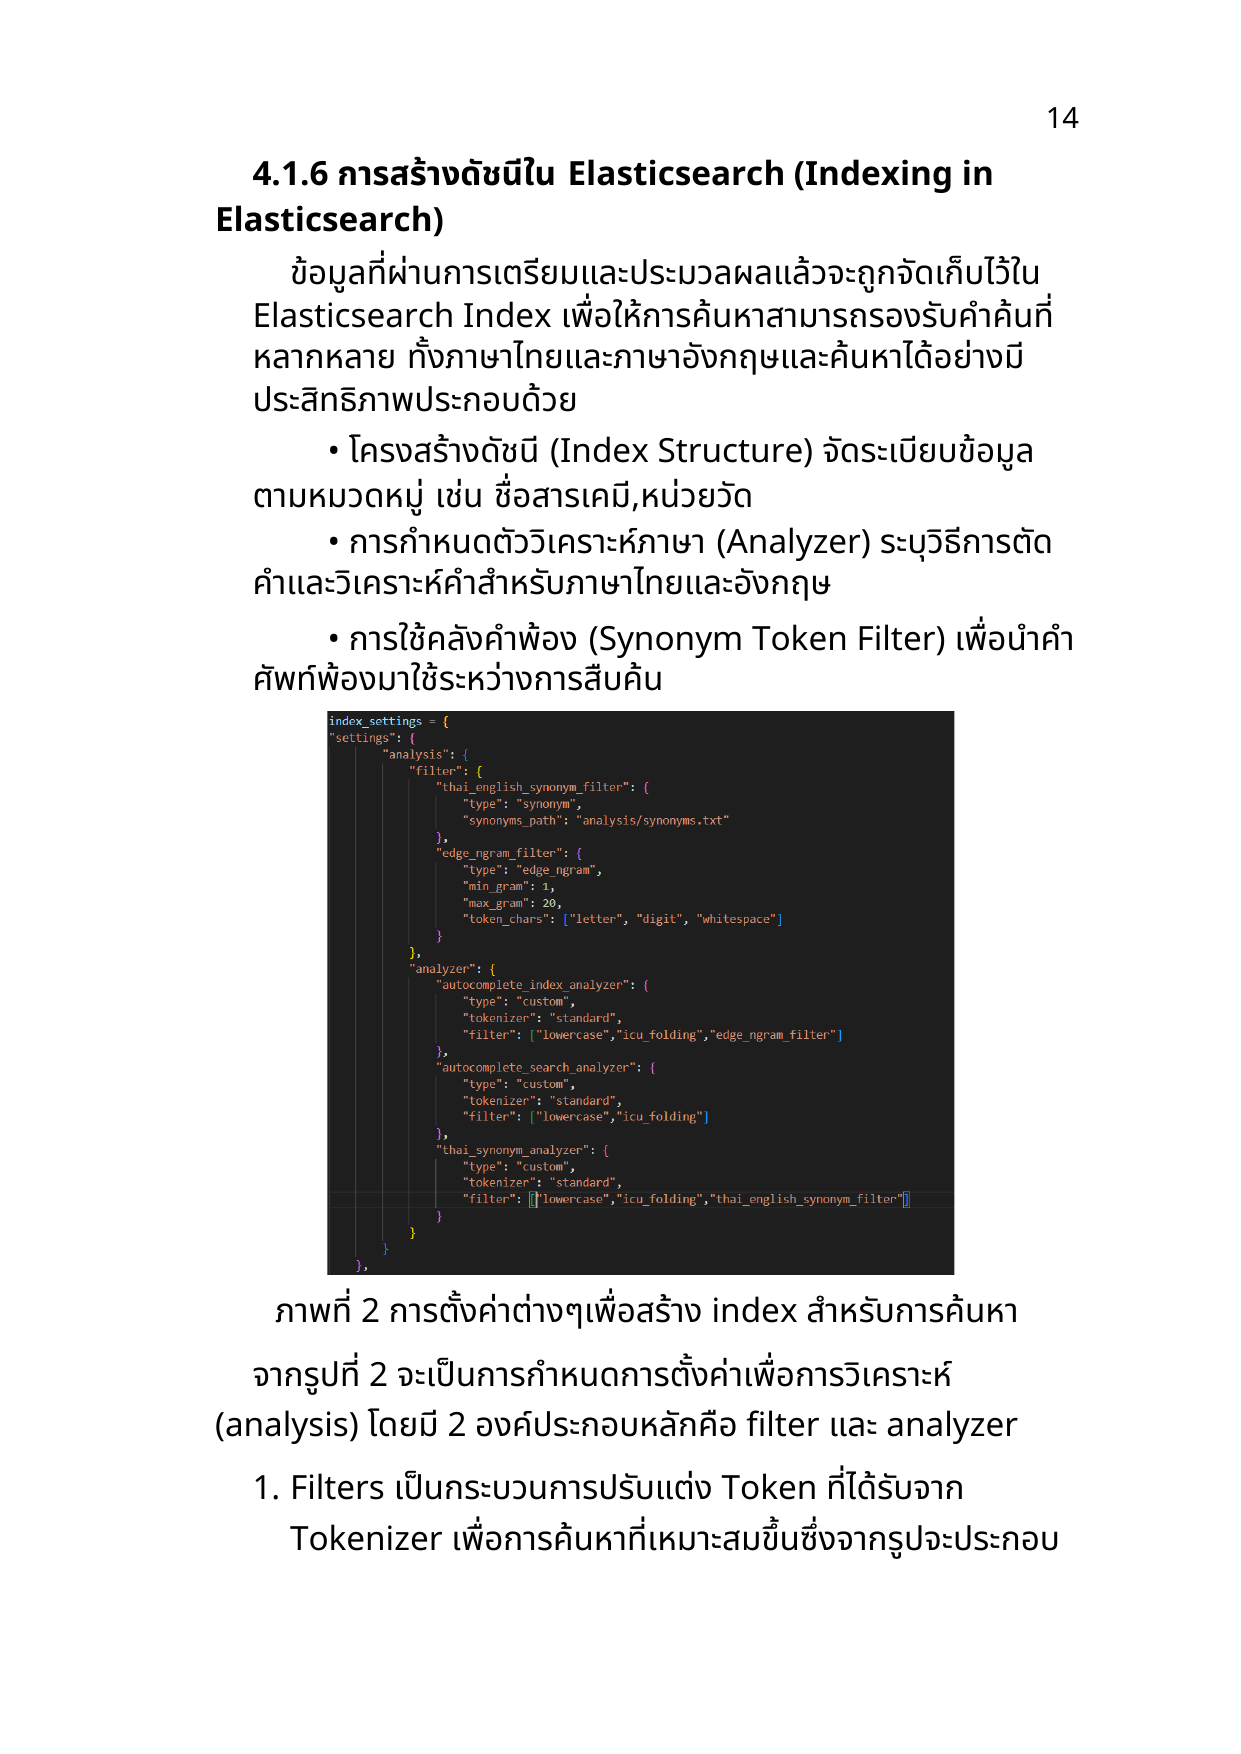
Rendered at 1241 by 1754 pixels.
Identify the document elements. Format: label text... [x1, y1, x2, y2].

text • การใช้คลังคำพ้อง (Synonym Token Filter) เพื่อนำคำศัพท์พ้องมาใช้ระหว่างการสืบค้น [252, 614, 1079, 699]
picture [327, 711, 955, 1275]
text จากรูปที่ 2 จะเป็นการกำหนดการตั้งค่าเพื่อการวิเคราะห์ (analysis) โดยมี 2 องค์ประกอบหลักคือ filter และ analyzer [215, 1350, 1079, 1452]
text ข้อมูลที่ผ่านการเตรียมและประมวลผลแล้วจะถูกจัดเก็บไว้ใน Elasticsearch Index เพื่อให้การค้นหาสามารถรองรับคำค้นที่หลากหลาย ทั้งภาษาไทยและภาษาอังกฤษและค้นหาได้อย่างมีประสิทธิภาพประกอบด้วย • โครงสร้างดัชนี (Index Structure) จัดระเบียบข้อมูลตามหมวดหมู่ เช่น ชื่อสารเคมี,หน่วยวัด • การกำหนดตัววิเคราะห์ภาษา (Analyzer) ระบุวิธีการตัดคำและวิเคราะห์คำสำหรับภาษาไทยและอังกฤษ [252, 253, 1079, 602]
text 4.1.6 การสร้างดัชนีใน Elasticsearch (Indexing in Elasticsearch) [215, 150, 1079, 241]
text ภาพที่ 2 การตั้งค่าต่างๆเพื่อสร้าง index สำหรับการค้นหา [215, 1287, 1079, 1338]
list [252, 1464, 1079, 1565]
